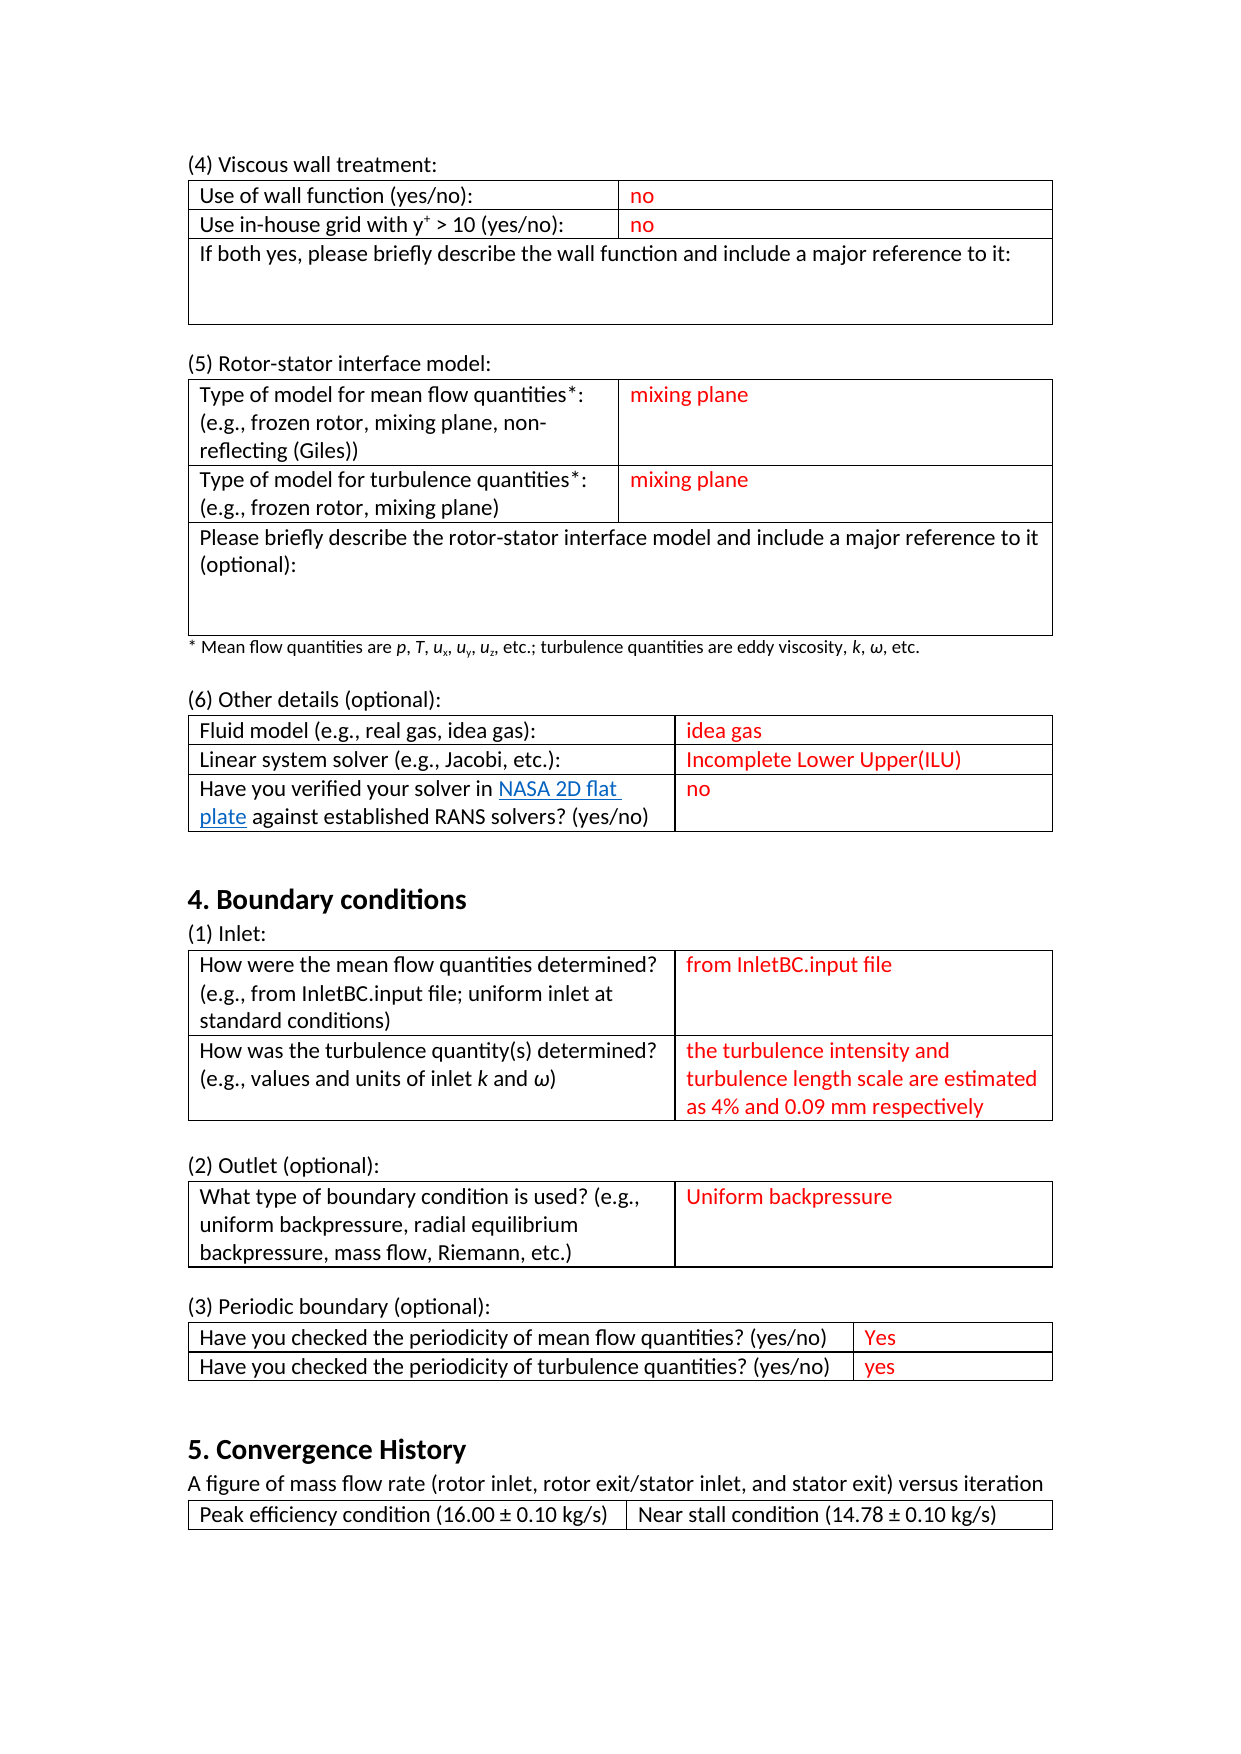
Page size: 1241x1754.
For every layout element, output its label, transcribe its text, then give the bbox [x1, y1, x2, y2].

table_header Use of wall function (yes/no): [189, 181, 618, 209]
table_cell How was the turbulence quantity(s) determined? (e.g., values and units of inlet k and ω) [189, 1036, 674, 1120]
text (2) Outlet (optional): [187, 1151, 1053, 1179]
table_cell no [676, 775, 1052, 831]
table_header mixing plane [619, 380, 1052, 464]
text (5) Rotor-stator interface model: [187, 349, 1053, 377]
table_cell mixing plane [619, 466, 1052, 522]
table_header no [619, 181, 1052, 209]
table_header Yes [854, 1323, 1052, 1351]
text (6) Other details (optional): [187, 685, 1053, 713]
table_header Peak efficiency condition (16.00 ± 0.10 kg/s) [189, 1501, 626, 1528]
text (4) Viscous wall treatment: [187, 150, 1053, 178]
list Convergence History [187, 1431, 1053, 1466]
table_header Type of model for mean flow quantities*: (e.g., frozen rotor, mixing plane, non-reflecting (Giles)) [189, 380, 618, 464]
table_cell Use in-house grid with y+ > 10 (yes/no): [189, 210, 618, 238]
table_cell Linear system solver (e.g., Jacobi, etc.): [189, 745, 674, 773]
list Boundary conditions [187, 881, 1053, 917]
table_cell Have you checked the periodicity of turbulence quantities? (yes/no) [189, 1353, 853, 1380]
table_header Have you checked the periodicity of mean flow quantities? (yes/no) [189, 1323, 853, 1351]
table_header idea gas [676, 716, 1052, 744]
table_cell Type of model for turbulence quantities*: (e.g., frozen rotor, mixing plane) [189, 466, 618, 522]
text A figure of mass flow rate (rotor inlet, rotor exit/stator inlet, and stator exit) versus iteration [187, 1469, 1053, 1497]
text (3) Periodic boundary (optional): [187, 1292, 1053, 1320]
table_cell Have you verified your solver in NASA 2D flat plate against established RANS solvers? (yes/no) [189, 775, 674, 831]
table_cell If both yes, please briefly describe the wall function and include a major reference to it: [189, 239, 1052, 323]
table_header Uniform backpressure [676, 1182, 1052, 1266]
text (1) Inlet: [187, 919, 1053, 947]
table_header How were the mean flow quantities determined? (e.g., from InletBC.input file; uniform inlet at standard conditions) [189, 951, 674, 1035]
table_header What type of boundary condition is used? (e.g., uniform backpressure, radial equilibrium backpressure, mass flow, Riemann, etc.) [189, 1182, 674, 1266]
table_header Near stall condition (14.78 ± 0.10 kg/s) [627, 1501, 1052, 1528]
table_cell no [619, 210, 1052, 238]
table_header from InletBC.input file [676, 951, 1052, 1035]
table_cell Incomplete Lower Upper(ILU) [676, 745, 1052, 773]
table_cell Please briefly describe the rotor-stator interface model and include a major reference to it (optional): [189, 523, 1052, 635]
table_cell the turbulence intensity and turbulence length scale are estimated as 4% and 0.09 mm respectively [676, 1036, 1052, 1120]
table_header Fluid model (e.g., real gas, idea gas): [189, 716, 674, 744]
text * Mean flow quantities are p, T, ux, uy, uz, etc.; turbulence quantities are eddy viscosity, k, ω, etc. [187, 636, 1053, 659]
table_cell yes [854, 1353, 1052, 1380]
